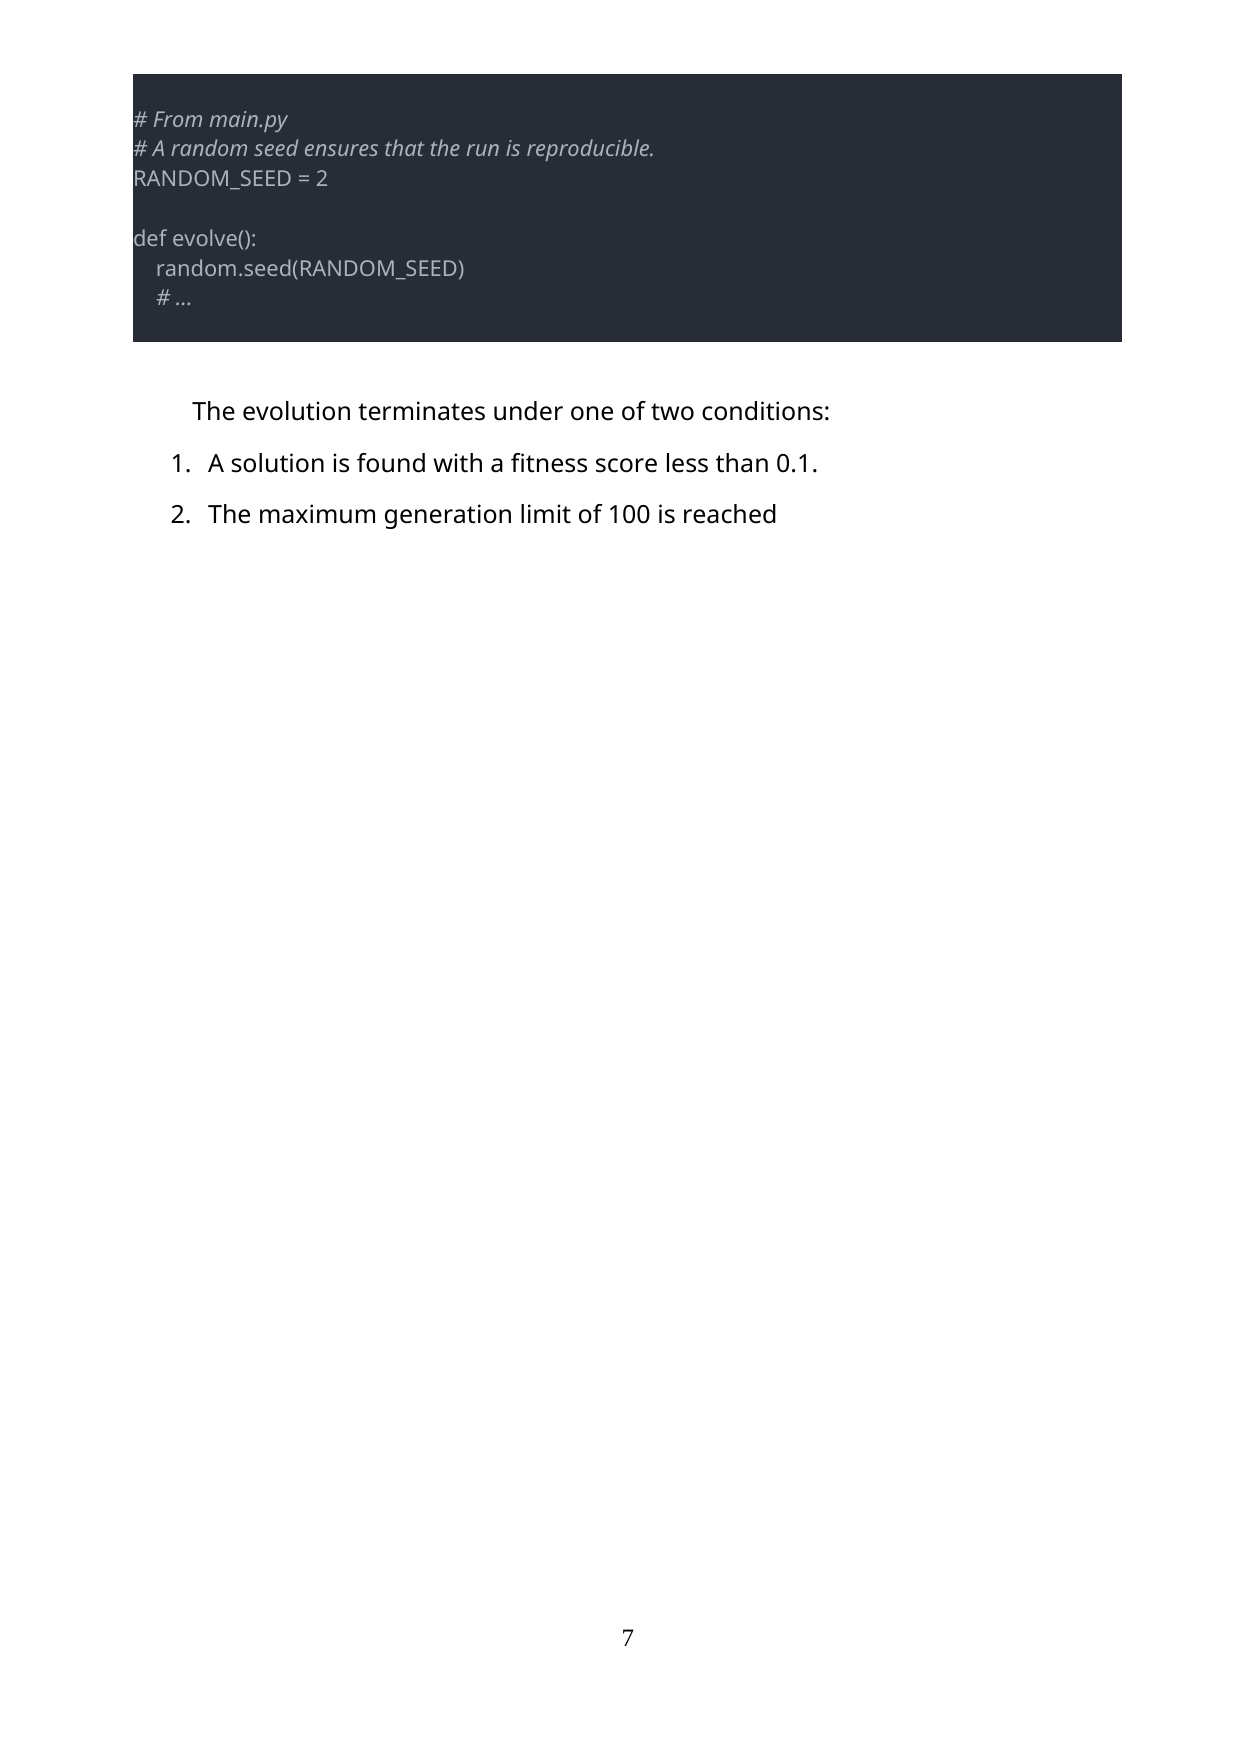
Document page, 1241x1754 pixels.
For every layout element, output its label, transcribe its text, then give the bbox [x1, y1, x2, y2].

text The evolution terminates under one of two conditions: [133, 393, 1122, 428]
text # From main.py [133, 74, 1122, 133]
list The maximum generation limit of 100 is reached [170, 497, 1122, 531]
text def evolve(): [133, 223, 1122, 253]
text # A random seed ensures that the run is reproducible. [133, 133, 1122, 163]
list A solution is found with a fitness score less than 0.1. [170, 445, 1122, 479]
text RANDOM_SEED = 2 [133, 163, 1122, 193]
text # ... [133, 282, 1122, 342]
text random.seed(RANDOM_SEED) [133, 253, 1122, 282]
